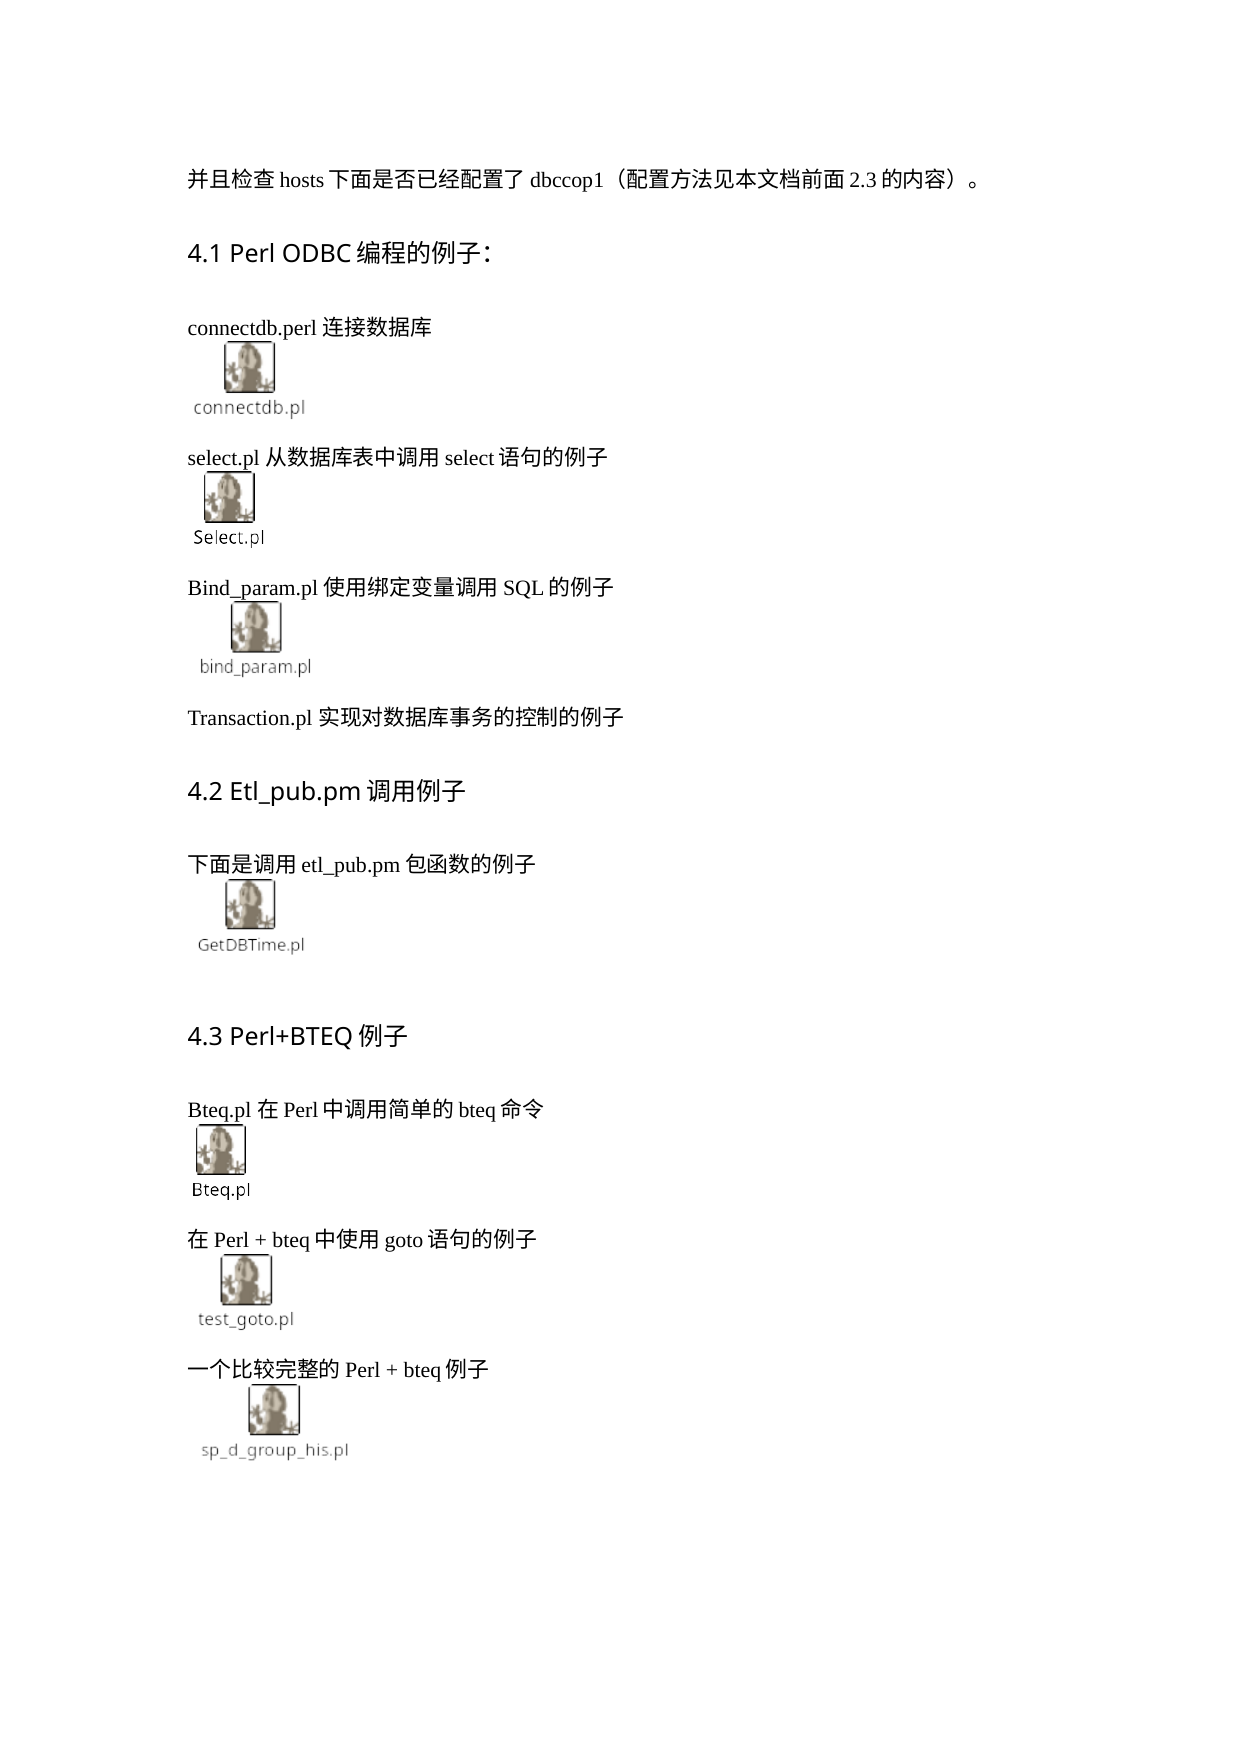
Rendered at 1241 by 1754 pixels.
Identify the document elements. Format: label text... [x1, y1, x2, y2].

text 4.2 Etl_pub.pm调用例子 [187, 757, 1053, 822]
text select.pl 从数据库表中调用select语句的例子 [187, 439, 1053, 472]
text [187, 162, 1053, 194]
text connectdb.perl 连接数据库 [187, 309, 1053, 342]
text Bteq.pl 在Perl中调用简单的bteq命令 [187, 1092, 1053, 1124]
text Transaction.pl 实现对数据库事务的控制的例子 [187, 699, 1053, 732]
text 一个比较完整的Perl + bteq例子 [187, 1352, 1053, 1384]
text 4.3 Perl+BTEQ例子 [187, 1002, 1053, 1067]
text 在Perl + bteq中使用goto语句的例子 [187, 1222, 1053, 1254]
text Bind_param.pl 使用绑定变量调用SQL的例子 [187, 569, 1053, 602]
text 4.1 Perl ODBC编程的例子： [187, 219, 1053, 284]
text 下面是调用etl_pub.pm包函数的例子 [187, 847, 1053, 879]
